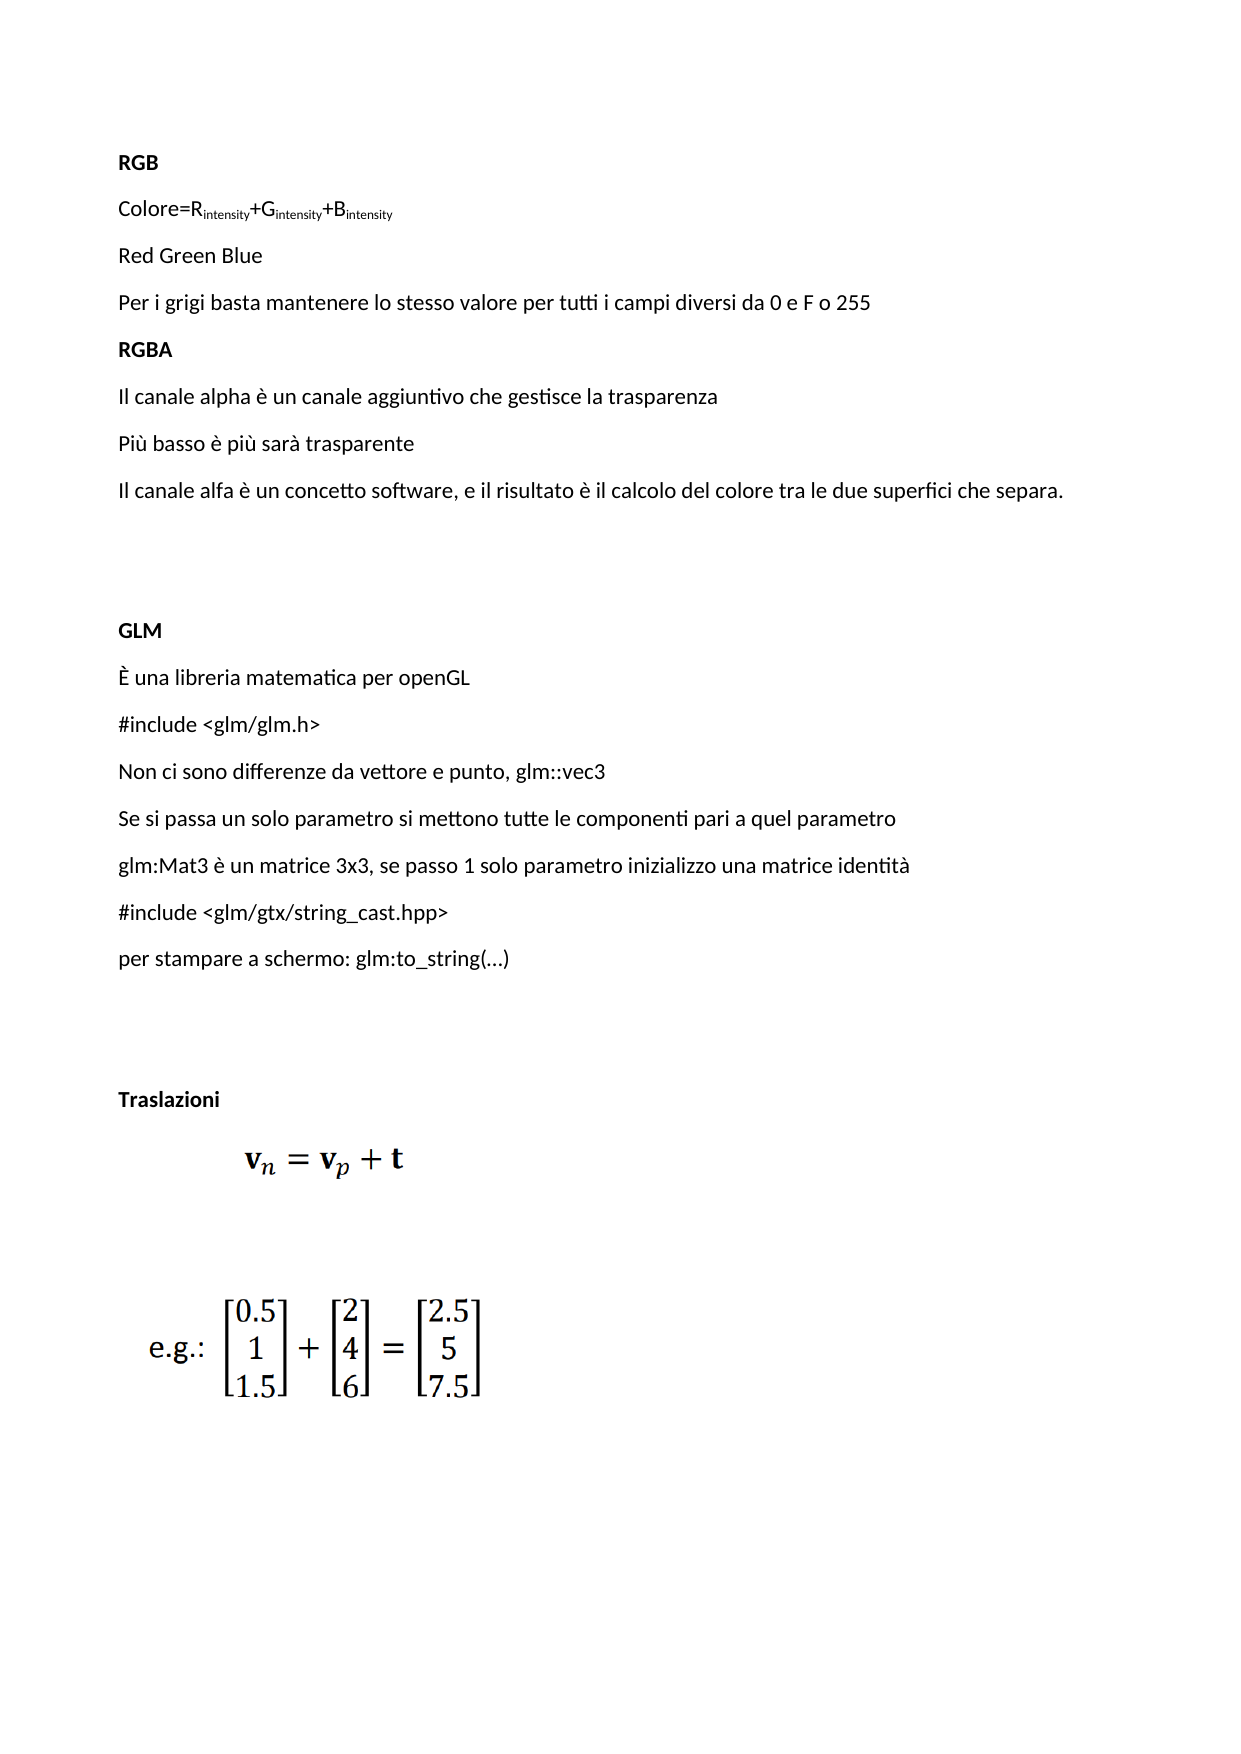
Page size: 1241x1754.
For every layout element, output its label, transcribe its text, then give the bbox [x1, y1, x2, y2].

picture [117, 1132, 505, 1404]
text RGBA [118, 335, 1122, 363]
text GLM [118, 616, 1122, 644]
text RGB [118, 148, 1122, 176]
text glm:Mat3 è un matrice 3x3, se passo 1 solo parametro inizializzo una matrice identità [118, 851, 1122, 879]
text Traslazioni [118, 1085, 1122, 1113]
text Colore=Rintensity+Gintensity+Bintensity [118, 194, 1122, 222]
text È una libreria matematica per openGL [118, 663, 1122, 691]
text Non ci sono differenze da vettore e punto, glm::vec3 [118, 757, 1122, 785]
text Red Green Blue [118, 241, 1122, 269]
text per stampare a schermo: glm:to_string(…) [118, 944, 1122, 972]
text #include <glm/glm.h> [118, 710, 1122, 738]
text Per i grigi basta mantenere lo stesso valore per tutti i campi diversi da 0 e F o 255 [118, 288, 1122, 316]
text Più basso è più sarà trasparente [118, 429, 1122, 457]
text #include <glm/gtx/string_cast.hpp> [118, 898, 1122, 926]
text Il canale alfa è un concetto software, e il risultato è il calcolo del colore tra le due superfici che separa. [118, 476, 1122, 504]
text Se si passa un solo parametro si mettono tutte le componenti pari a quel parametro [118, 804, 1122, 832]
text Il canale alpha è un canale aggiuntivo che gestisce la trasparenza [118, 382, 1122, 410]
